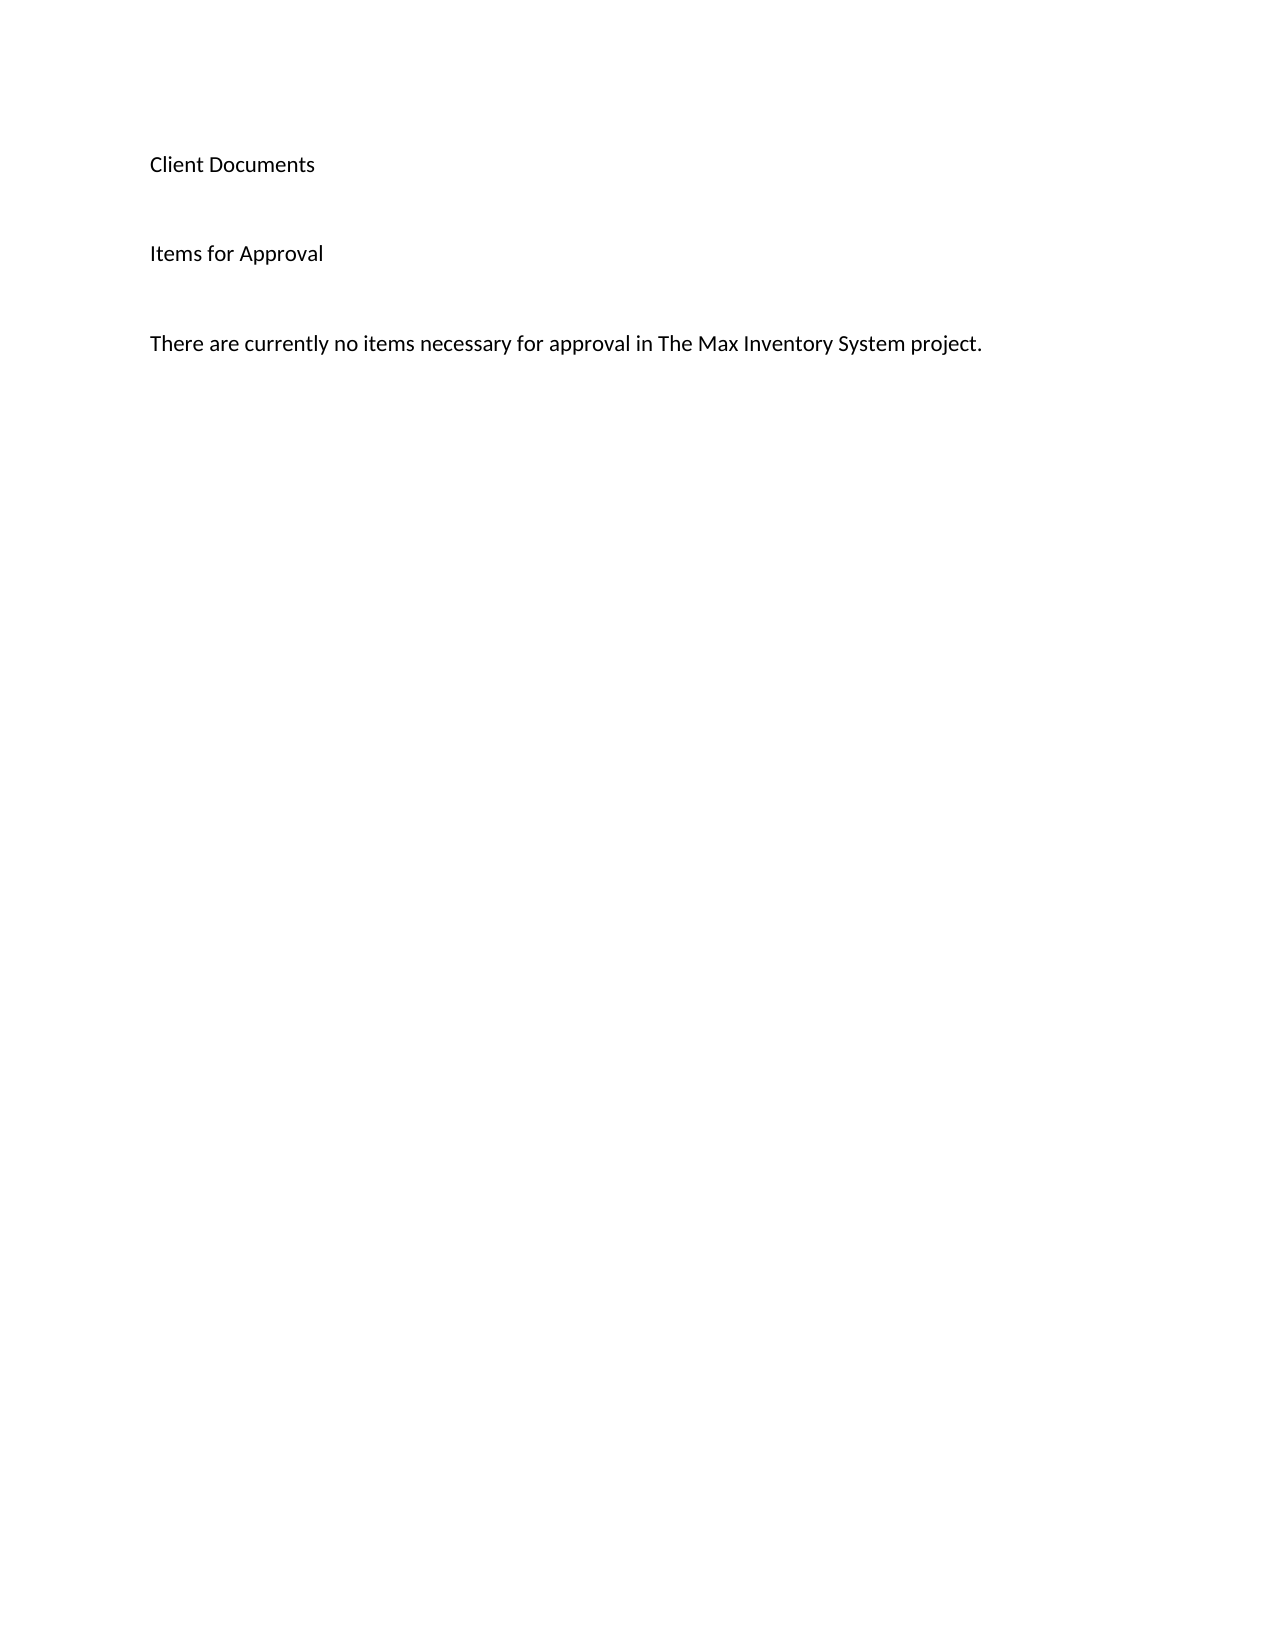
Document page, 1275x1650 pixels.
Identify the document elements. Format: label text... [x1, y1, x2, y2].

text There are currently no items necessary for approval in The Max Inventory System project. [150, 329, 1125, 357]
text Client Documents [150, 150, 1125, 178]
text Items for Approval [150, 239, 1125, 267]
